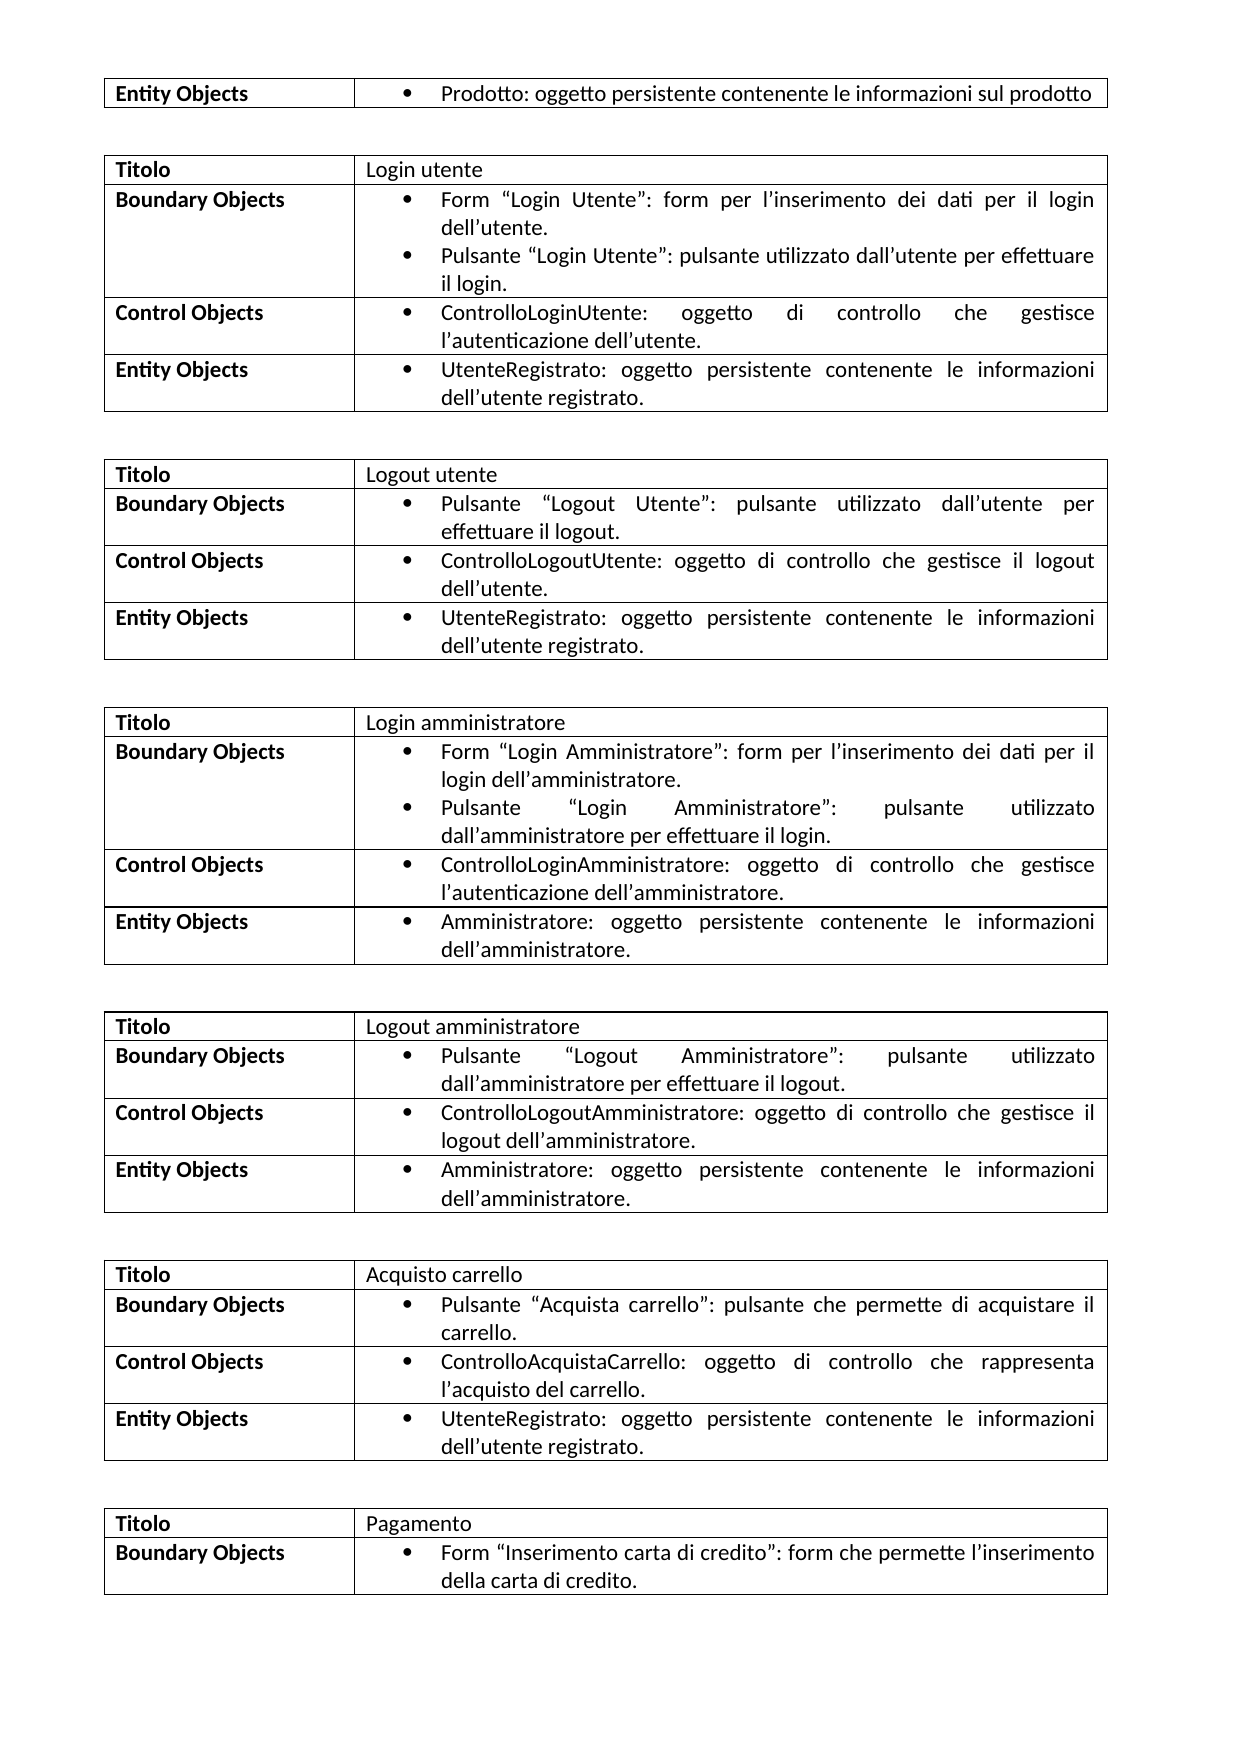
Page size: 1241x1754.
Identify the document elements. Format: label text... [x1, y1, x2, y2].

table_cell Form “Inserimento carta di credito”: form che permette l’inserimento della carta di credito. [355, 1538, 1107, 1594]
table_header Titolo [105, 1013, 354, 1040]
table_header Titolo [105, 1261, 354, 1289]
table_cell ControlloLogoutUtente: oggetto di controllo che gestisce il logout dell’utente. [355, 546, 1107, 602]
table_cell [355, 1404, 1107, 1460]
table_cell Form “Login Utente”: form per l’inserimento dei dati per il login dell’utente. Pulsante “Login Utente”: pulsante utilizzato dall’utente per effettuare il login. [355, 185, 1107, 297]
table_cell ControlloLoginAmministratore: oggetto di controllo che gestisce l’autenticazione dell’amministratore. [355, 850, 1107, 906]
table_cell Amministratore: oggetto persistente contenente le informazioni dell’amministratore. [355, 1156, 1107, 1212]
table_cell Entity Objects [105, 79, 354, 107]
table_cell Entity Objects [105, 908, 354, 963]
table_cell Entity Objects [105, 1156, 354, 1212]
table_header Titolo [105, 156, 354, 184]
table_cell Boundary Objects [105, 1538, 354, 1594]
table_header Titolo [105, 1509, 354, 1537]
table_cell Boundary Objects [105, 489, 354, 545]
table_cell UtenteRegistrato: oggetto persistente contenente le informazioni dell’utente registrato. [355, 355, 1107, 411]
table_cell Form “Login Amministratore”: form per l’inserimento dei dati per il login dell’amministratore. Pulsante “Login Amministratore”: pulsante utilizzato dall’amministratore per effettuare il login. [355, 737, 1107, 849]
table_header Titolo [105, 708, 354, 736]
table_cell Pulsante “Acquista carrello”: pulsante che permette di acquistare il carrello. [355, 1290, 1107, 1346]
table_cell Prodotto: oggetto persistente contenente le informazioni sul prodotto [355, 79, 1107, 107]
table_header Titolo [105, 460, 354, 488]
table_header Pagamento [355, 1509, 1107, 1537]
table_header Acquisto carrello [355, 1261, 1107, 1289]
table_header Login utente [355, 156, 1107, 184]
table_cell Boundary Objects [105, 1041, 354, 1097]
table_cell ControlloLogoutAmministratore: oggetto di controllo che gestisce il logout dell’amministratore. [355, 1099, 1107, 1154]
table_cell Entity Objects [105, 1404, 354, 1460]
table_cell ControlloLoginUtente: oggetto di controllo che gestisce l’autenticazione dell’utente. [355, 298, 1107, 354]
table_cell Entity Objects [105, 355, 354, 411]
table_cell Entity Objects [105, 603, 354, 659]
table_cell Control Objects [105, 1099, 354, 1154]
table_cell Control Objects [105, 298, 354, 354]
table_cell Control Objects [105, 546, 354, 602]
table_header Logout amministratore [355, 1013, 1107, 1040]
table_cell Pulsante “Logout Amministratore”: pulsante utilizzato dall’amministratore per effettuare il logout. [355, 1041, 1107, 1097]
table_cell UtenteRegistrato: oggetto persistente contenente le informazioni dell’utente registrato. [355, 603, 1107, 659]
table_cell Boundary Objects [105, 1290, 354, 1346]
table_header Logout utente [355, 460, 1107, 488]
table_cell Boundary Objects [105, 737, 354, 849]
table_cell Control Objects [105, 1347, 354, 1403]
table_cell Control Objects [105, 850, 354, 906]
table_cell Pulsante “Logout Utente”: pulsante utilizzato dall’utente per effettuare il logout. [355, 489, 1107, 545]
table_cell ControlloAcquistaCarrello: oggetto di controllo che rappresenta l’acquisto del carrello. [355, 1347, 1107, 1403]
table_cell Boundary Objects [105, 185, 354, 297]
table_cell Amministratore: oggetto persistente contenente le informazioni dell’amministratore. [355, 908, 1107, 963]
table_header Login amministratore [355, 708, 1107, 736]
